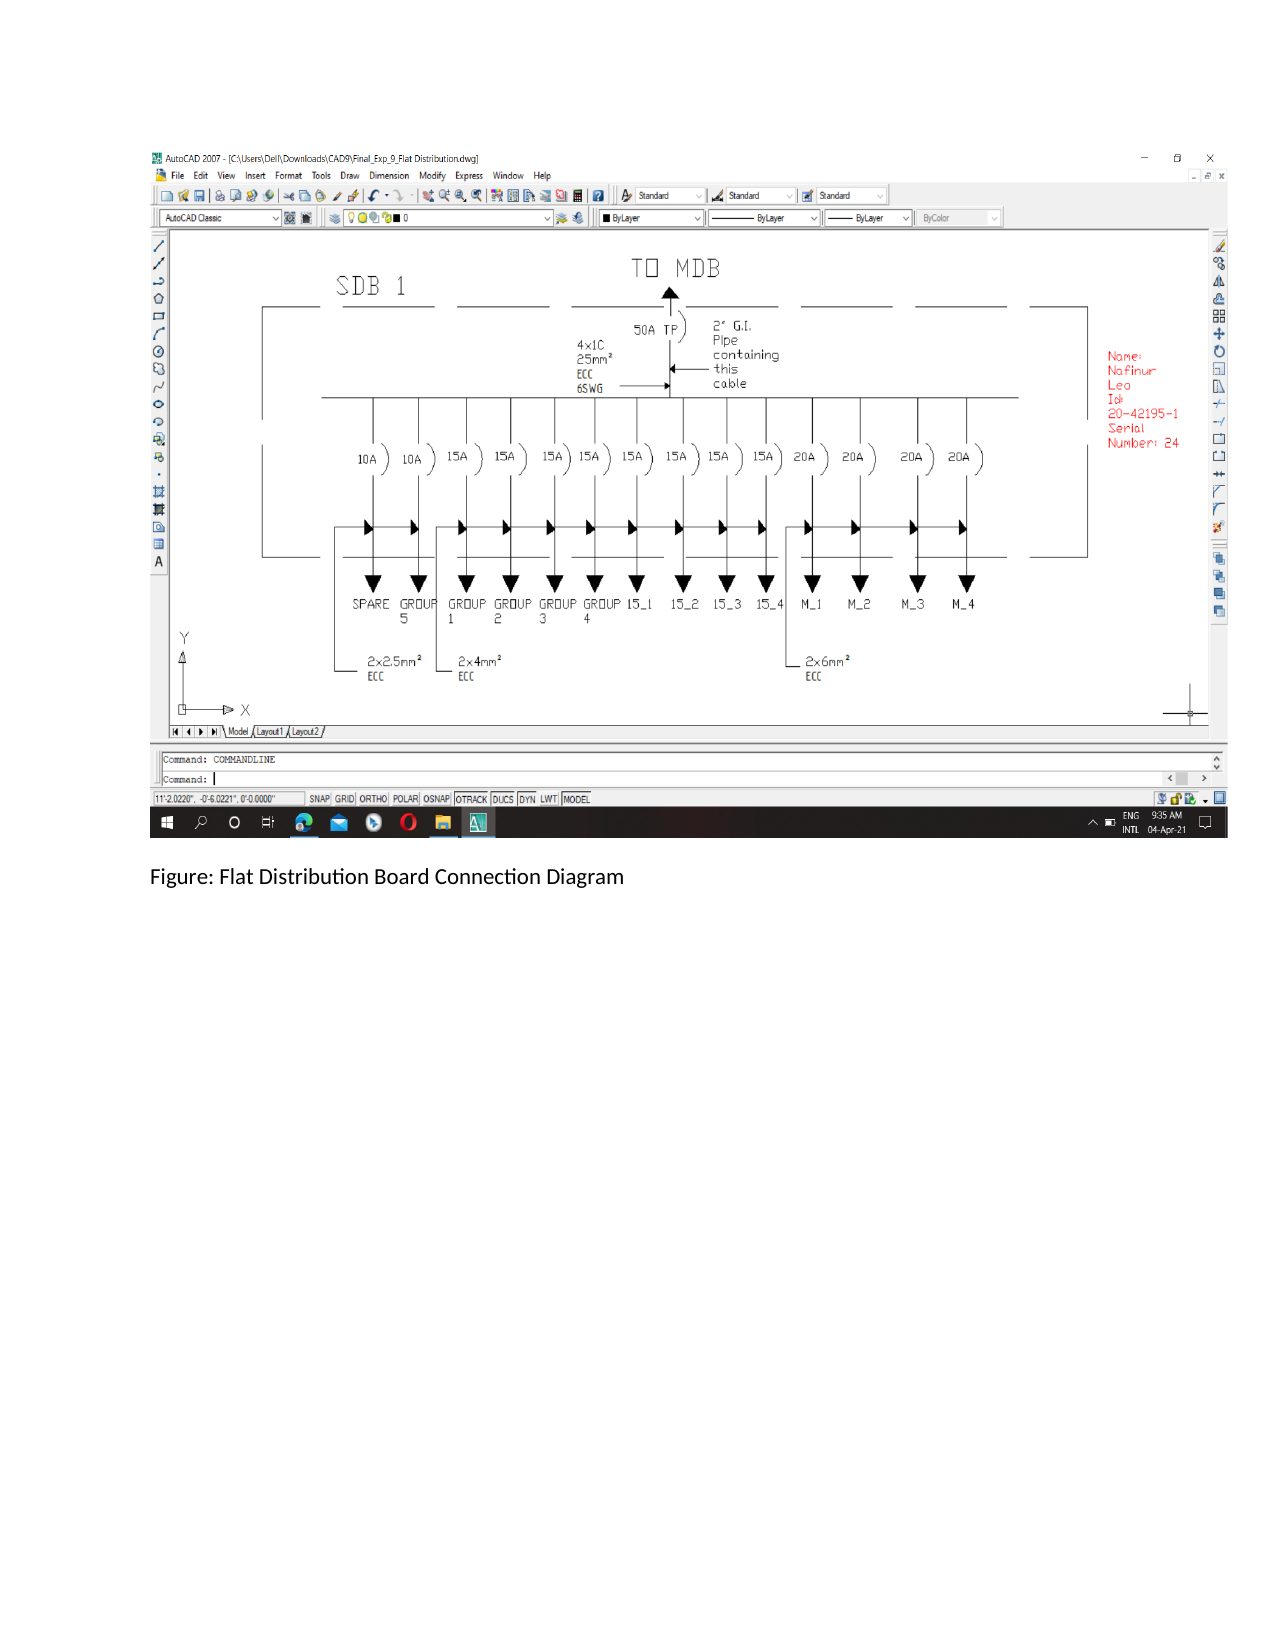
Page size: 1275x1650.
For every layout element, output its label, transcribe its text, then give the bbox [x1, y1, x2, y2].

picture [150, 150, 1228, 838]
text Figure: Flat Distribution Board Connection Diagram [150, 862, 1125, 891]
